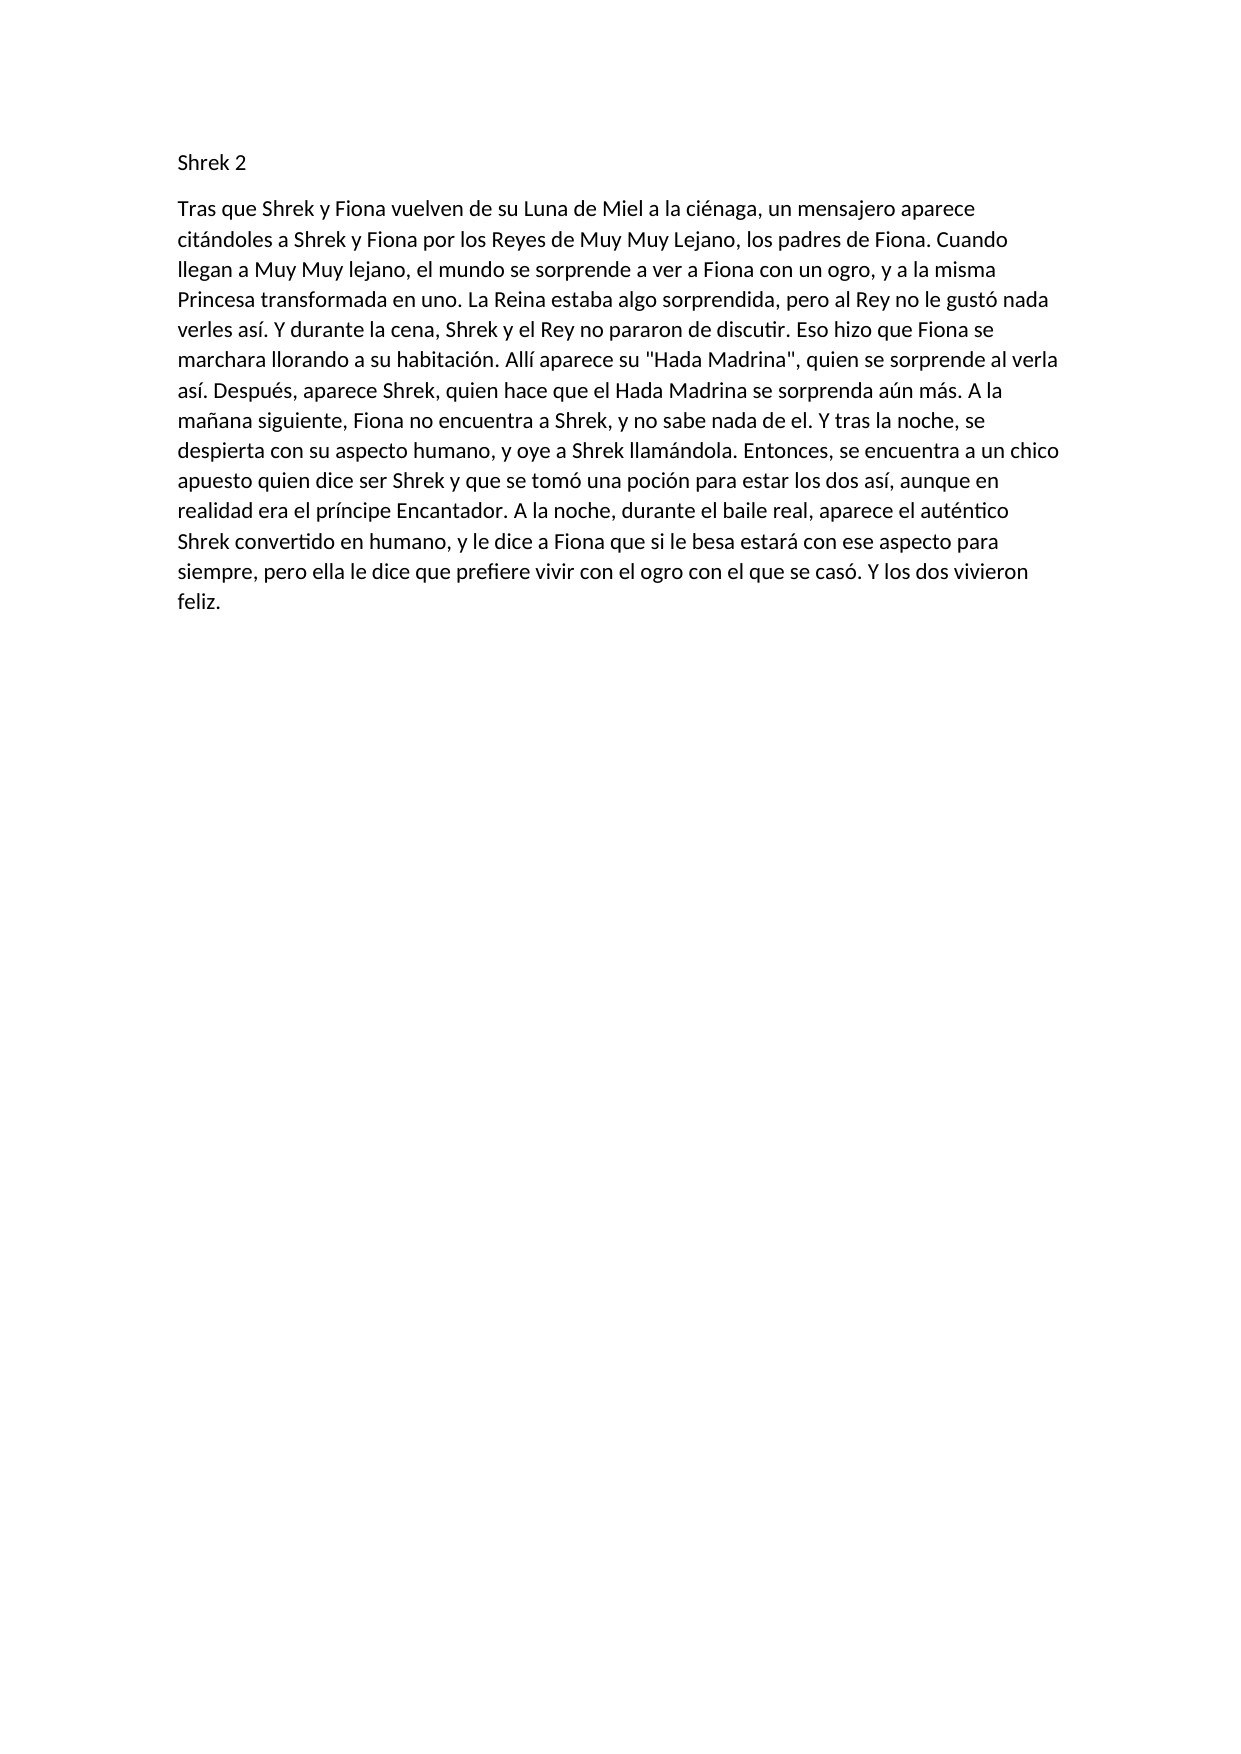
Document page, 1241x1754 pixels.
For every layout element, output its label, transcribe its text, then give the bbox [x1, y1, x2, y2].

text Tras que Shrek y Fiona vuelven de su Luna de Miel a la ciénaga, un mensajero aparece citándoles a Shrek y Fiona por los Reyes de Muy Muy Lejano, los padres de Fiona. Cuando llegan a Muy Muy lejano, el mundo se sorprende a ver a Fiona con un ogro, y a la misma Princesa transformada en uno. La Reina estaba algo sorprendida, pero al Rey no le gustó nada verles así. Y durante la cena, Shrek y el Rey no pararon de discutir. Eso hizo que Fiona se marchara llorando a su habitación. Allí aparece su "Hada Madrina", quien se sorprende al verla así. Después, aparece Shrek, quien hace que el Hada Madrina se sorprenda aún más. A la mañana siguiente, Fiona no encuentra a Shrek, y no sabe nada de el. Y tras la noche, se despierta con su aspecto humano, y oye a Shrek llamándola. Entonces, se encuentra a un chico apuesto quien dice ser Shrek y que se tomó una poción para estar los dos así, aunque en realidad era el príncipe Encantador. A la noche, durante el baile real, aparece el auténtico Shrek convertido en humano, y le dice a Fiona que si le besa estará con ese aspecto para siempre, pero ella le dice que prefiere vivir con el ogro con el que se casó. Y los dos vivieron feliz. [177, 194, 1063, 615]
text Shrek 2 [177, 148, 1063, 176]
